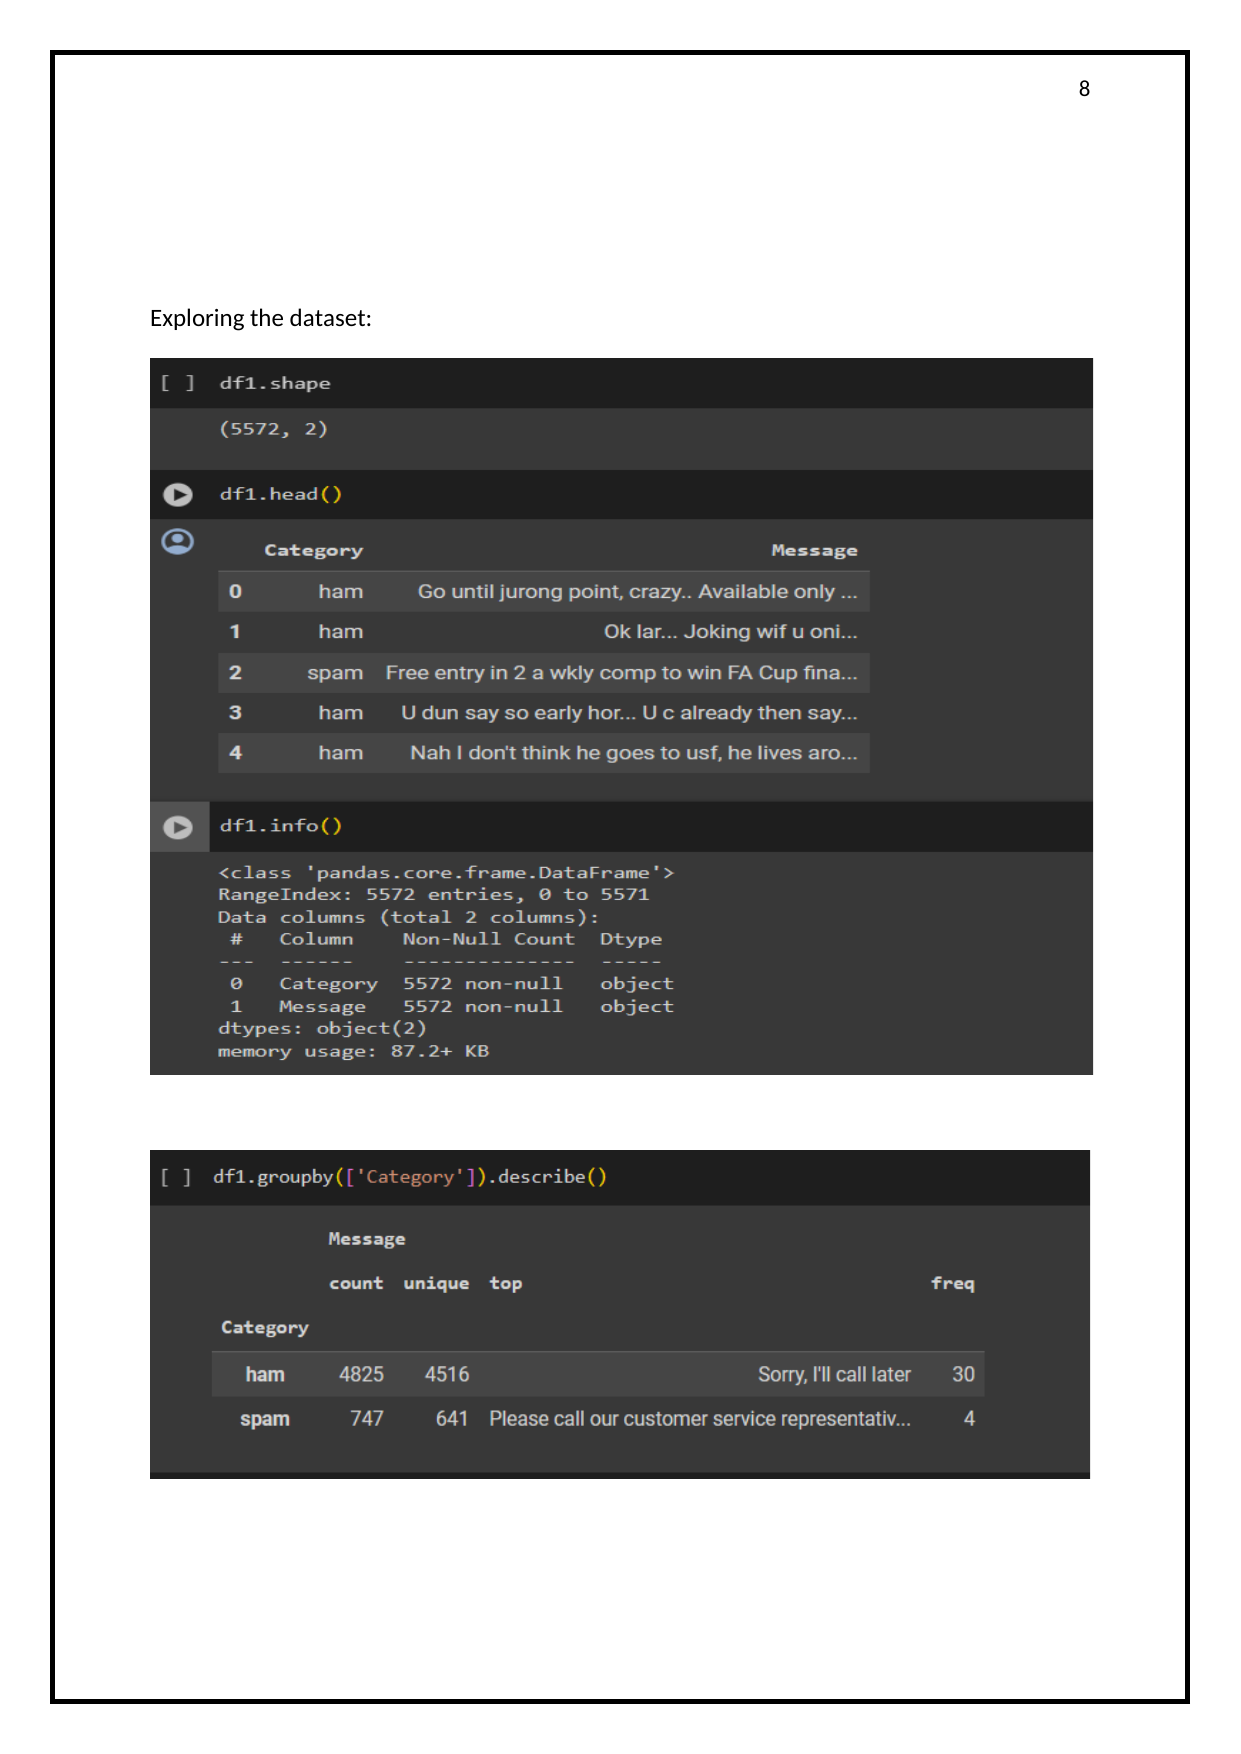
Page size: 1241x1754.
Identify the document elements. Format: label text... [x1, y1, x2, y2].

picture [150, 358, 1094, 1075]
picture [150, 1150, 1091, 1479]
text Exploring the dataset: [150, 303, 1090, 333]
